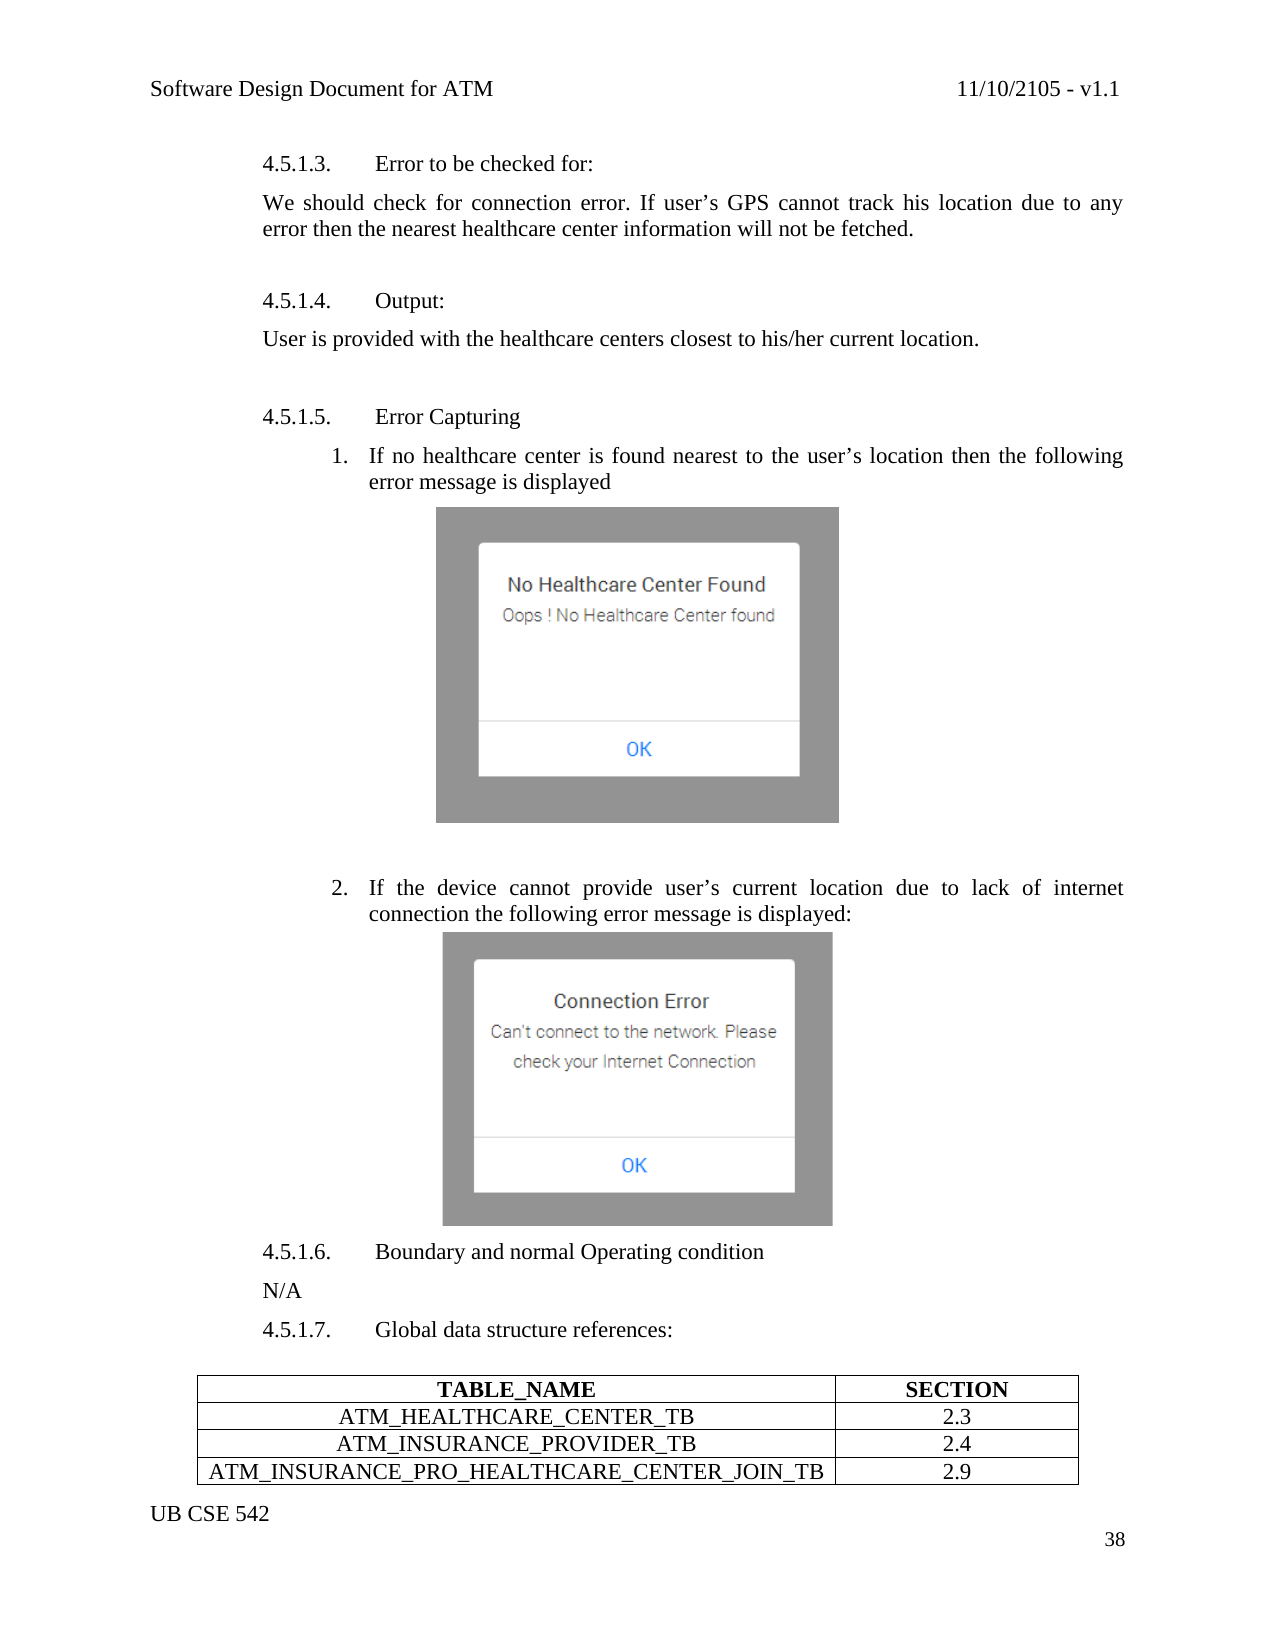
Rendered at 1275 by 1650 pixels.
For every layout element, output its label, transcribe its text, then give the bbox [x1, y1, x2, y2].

subtitle Output: [262, 287, 1125, 313]
subtitle Error Capturing [262, 403, 1125, 429]
table_header SECTION [836, 1376, 1078, 1402]
subtitle Error to be checked for: [262, 150, 1125, 176]
text N/A [262, 1277, 1125, 1303]
picture [442, 932, 833, 1226]
text We should check for connection error. If user’s GPS cannot track his location due to any error then the nearest healthcare center information will not be fetched. [262, 189, 1125, 242]
table_cell ATM_HEALTHCARE_CENTER_TB [198, 1403, 835, 1429]
list If the device cannot provide user’s current location due to lack of internet connection the following error message is displayed: [331, 874, 1125, 926]
list If no healthcare center is found nearest to the user’s location then the following error message is displayed [331, 442, 1125, 495]
subtitle Boundary and normal Operating condition [262, 1238, 1125, 1264]
text User is provided with the healthcare centers closest to his/her current location. [262, 326, 1125, 352]
table_cell ATM_INSURANCE_PRO_HEALTHCARE_CENTER_JOIN_TB [198, 1458, 835, 1484]
subtitle Global data structure references: [262, 1316, 1125, 1342]
table_cell 2.3 [836, 1403, 1078, 1429]
table_cell 2.9 [836, 1458, 1078, 1484]
table_cell 2.4 [836, 1430, 1078, 1457]
table_header TABLE_NAME [198, 1376, 835, 1402]
table_cell ATM_INSURANCE_PROVIDER_TB [198, 1430, 835, 1457]
picture [436, 507, 839, 823]
